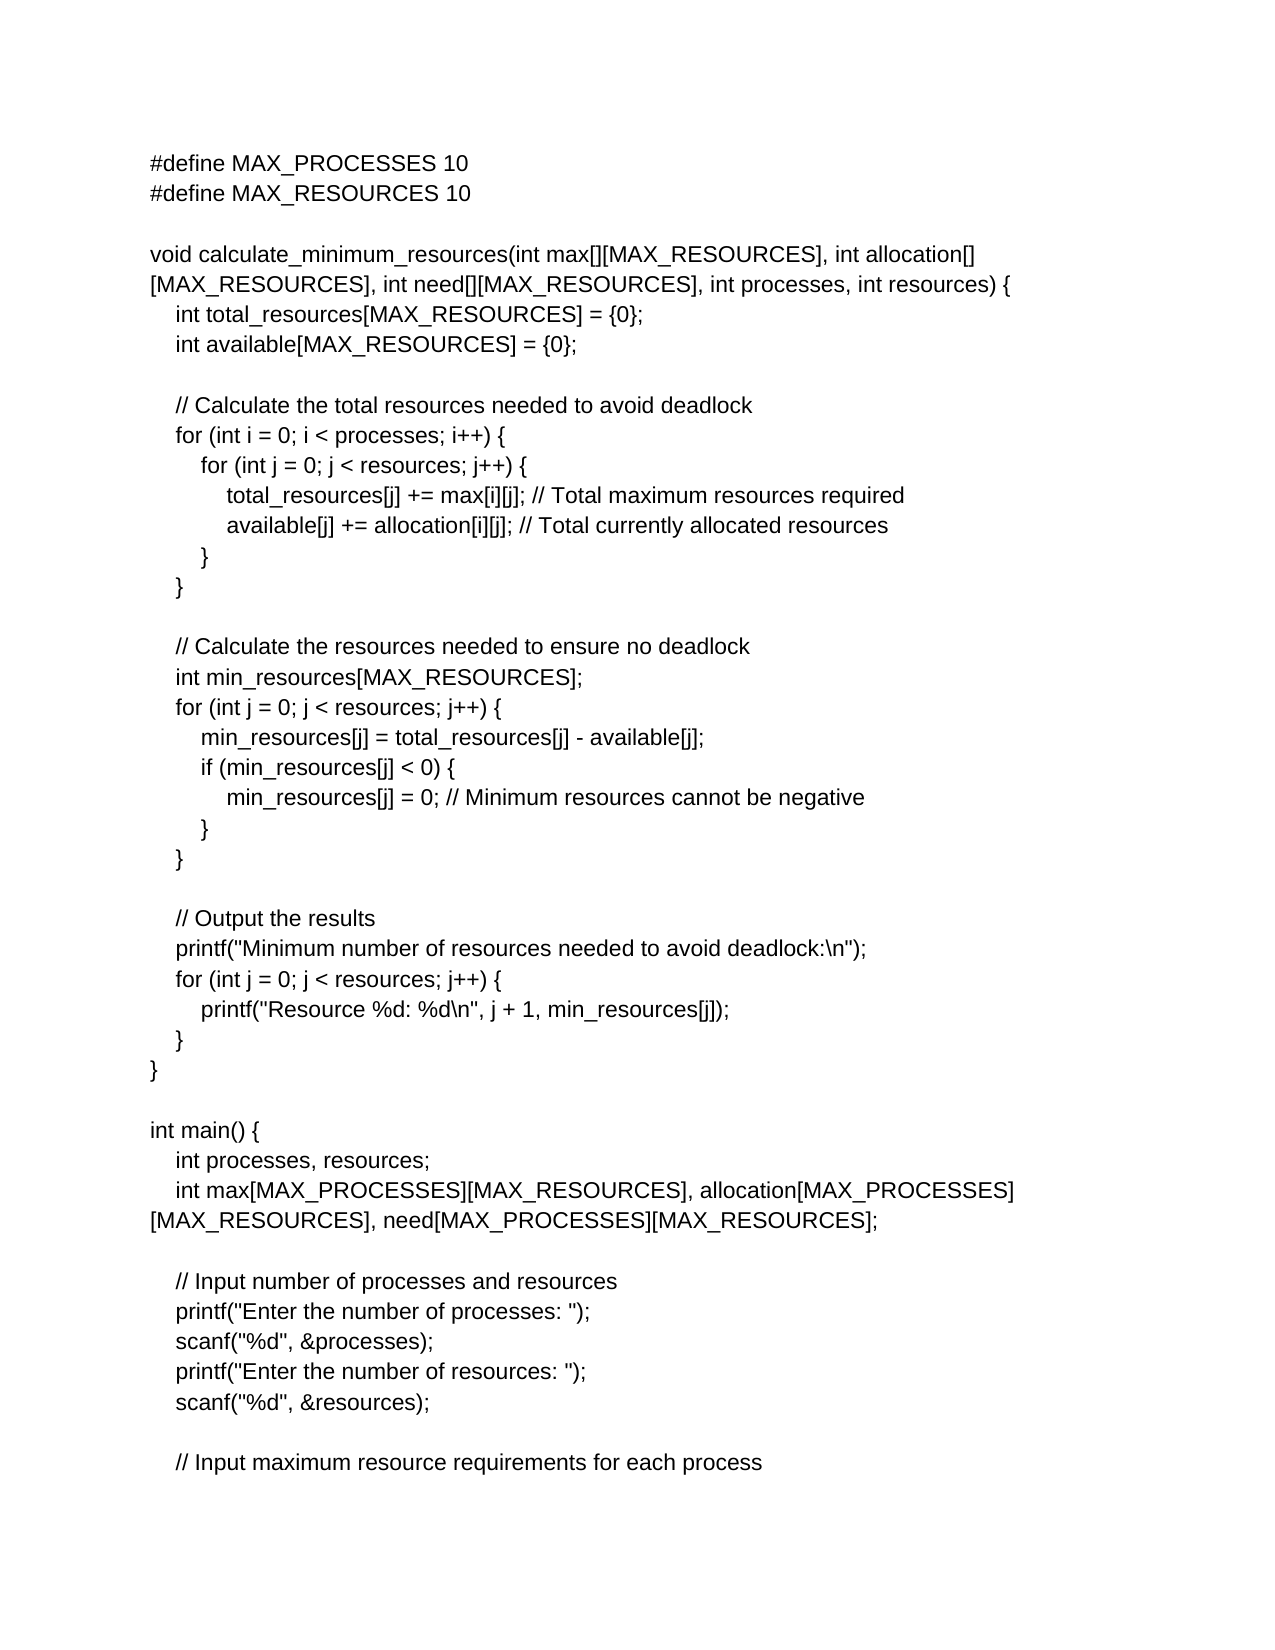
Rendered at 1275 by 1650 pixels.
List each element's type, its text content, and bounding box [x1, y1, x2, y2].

text // Input number of processes and resources [150, 1268, 1125, 1294]
text int min_resources[MAX_RESOURCES]; [150, 663, 1125, 690]
text scanf("%d", &processes); [150, 1328, 1125, 1354]
text for (int j = 0; j < resources; j++) { [150, 966, 1125, 992]
text // Calculate the total resources needed to avoid deadlock [150, 392, 1125, 418]
text for (int j = 0; j < resources; j++) { [150, 694, 1125, 720]
text scanf("%d", &resources); [150, 1388, 1125, 1415]
text #define MAX_RESOURCES 10 [150, 180, 1125, 207]
text printf("Minimum number of resources needed to avoid deadlock:\n"); [150, 935, 1125, 962]
text int processes, resources; [150, 1147, 1125, 1173]
text int main() { [150, 1117, 1125, 1143]
text min_resources[j] = 0; // Minimum resources cannot be negative [150, 784, 1125, 811]
text // Input maximum resource requirements for each process [150, 1449, 1125, 1475]
text available[j] += allocation[i][j]; // Total currently allocated resources [150, 512, 1125, 539]
text } [150, 573, 1125, 599]
text for (int j = 0; j < resources; j++) { [150, 452, 1125, 478]
text printf("Resource %d: %d\n", j + 1, min_resources[j]); [150, 996, 1125, 1022]
text int max[MAX_PROCESSES][MAX_RESOURCES], allocation[MAX_PROCESSES][MAX_RESOURCES], need[MAX_PROCESSES][MAX_RESOURCES]; [150, 1177, 1125, 1234]
text // Calculate the resources needed to ensure no deadlock [150, 633, 1125, 660]
text } [150, 1056, 1125, 1083]
text void calculate_minimum_resources(int max[][MAX_RESOURCES], int allocation[][MAX_RESOURCES], int need[][MAX_RESOURCES], int processes, int resources) { [150, 241, 1125, 297]
text min_resources[j] = total_resources[j] - available[j]; [150, 724, 1125, 750]
text printf("Enter the number of processes: "); [150, 1298, 1125, 1324]
text } [150, 845, 1125, 871]
text } [150, 543, 1125, 569]
text int total_resources[MAX_RESOURCES] = {0}; [150, 301, 1125, 327]
text printf("Enter the number of resources: "); [150, 1358, 1125, 1385]
text for (int i = 0; i < processes; i++) { [150, 422, 1125, 448]
text int available[MAX_RESOURCES] = {0}; [150, 331, 1125, 358]
text #define MAX_PROCESSES 10 [150, 150, 1125, 176]
text if (min_resources[j] < 0) { [150, 754, 1125, 781]
text } [150, 1026, 1125, 1052]
text // Output the results [150, 905, 1125, 932]
text } [150, 814, 1125, 841]
text total_resources[j] += max[i][j]; // Total maximum resources required [150, 482, 1125, 509]
